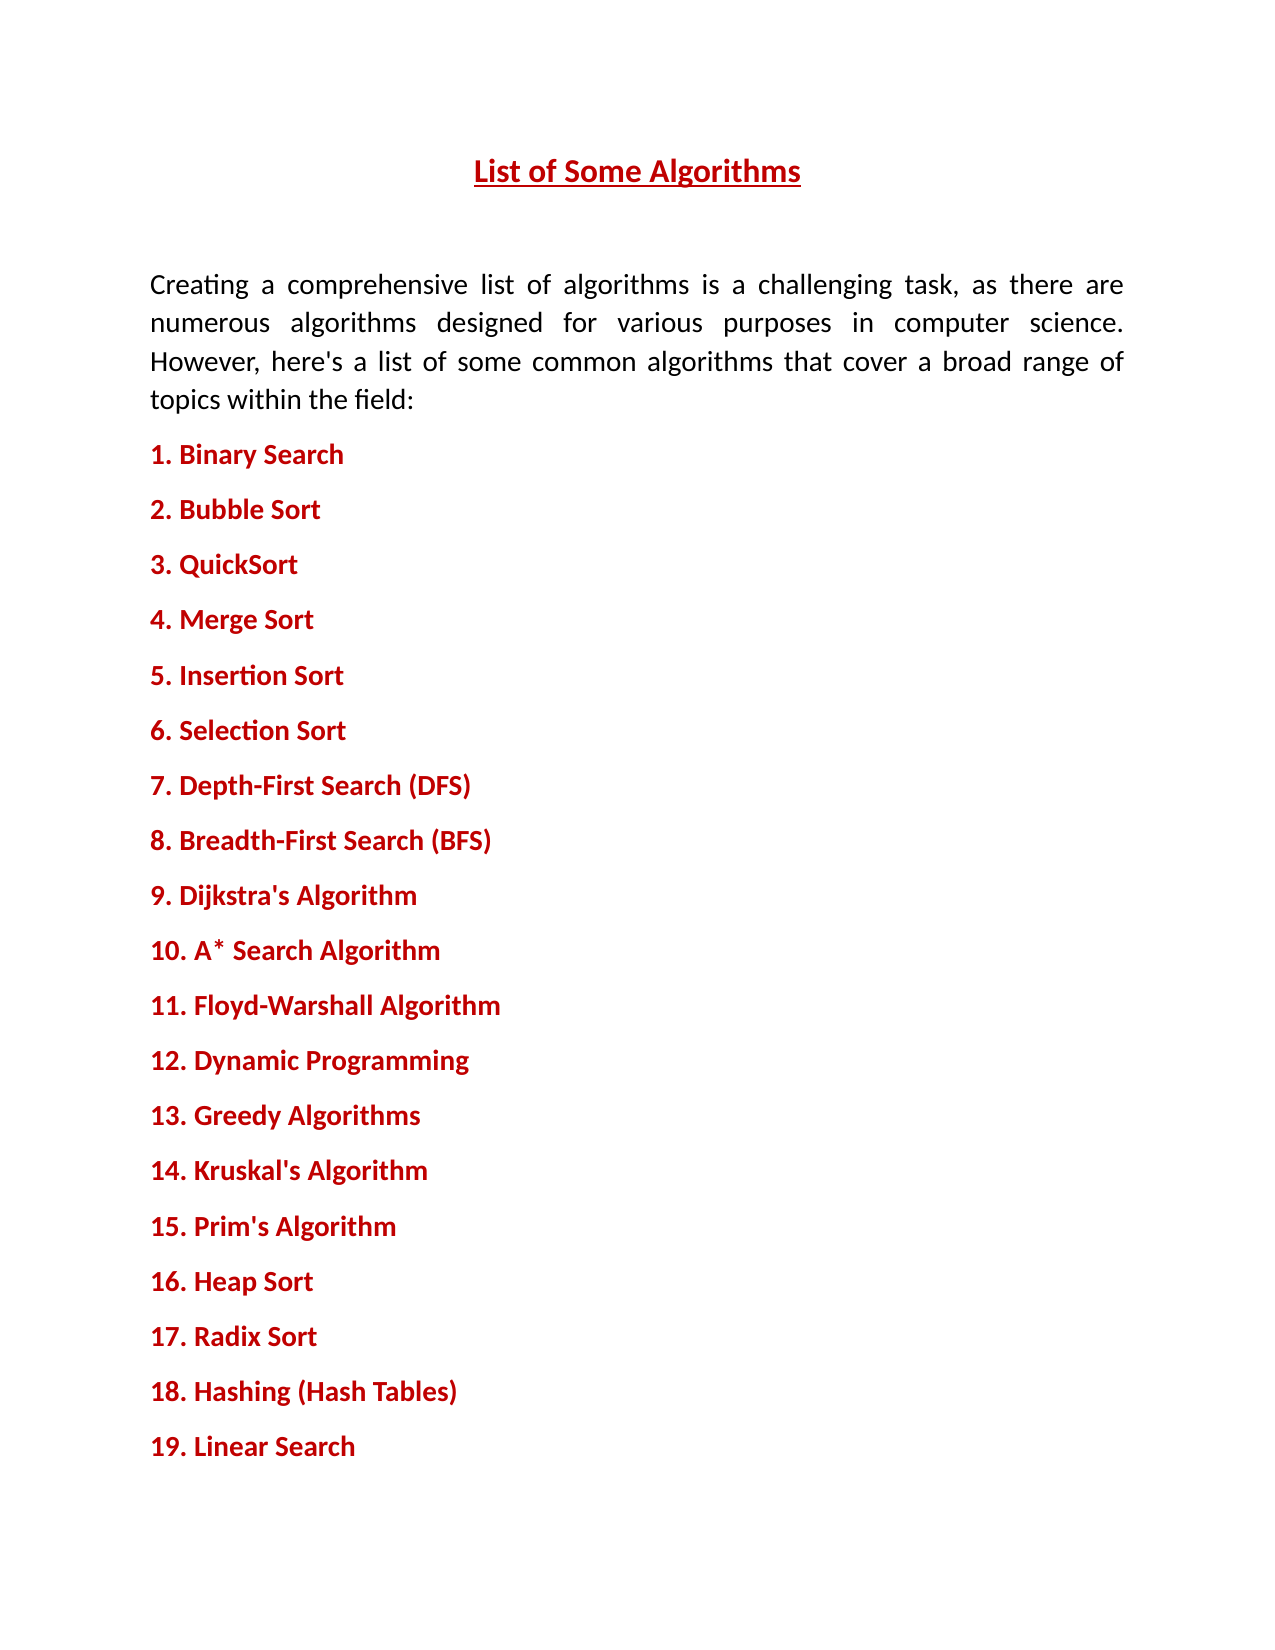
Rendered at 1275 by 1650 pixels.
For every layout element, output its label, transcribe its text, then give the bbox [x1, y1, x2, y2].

text 10. A* Search Algorithm [150, 932, 1125, 968]
text 17. Radix Sort [150, 1318, 1125, 1353]
text 4. Merge Sort [150, 601, 1125, 637]
text 12. Dynamic Programming [150, 1042, 1125, 1078]
text 1. Binary Search [150, 436, 1125, 472]
text 19. Linear Search [150, 1428, 1125, 1464]
text 6. Selection Sort [150, 712, 1125, 747]
text 14. Kruskal's Algorithm [150, 1152, 1125, 1188]
text List of Some Algorithms [150, 150, 1125, 191]
text Creating a comprehensive list of algorithms is a challenging task, as there are numerous algorithms designed for various purposes in computer science. However, here's a list of some common algorithms that cover a broad range of topics within the field: [150, 266, 1125, 417]
text 8. Breadth-First Search (BFS) [150, 822, 1125, 857]
text 2. Bubble Sort [150, 491, 1125, 527]
text 13. Greedy Algorithms [150, 1097, 1125, 1133]
text 7. Depth-First Search (DFS) [150, 767, 1125, 802]
text 11. Floyd-Warshall Algorithm [150, 987, 1125, 1023]
text 5. Insertion Sort [150, 657, 1125, 692]
text 3. QuickSort [150, 546, 1125, 582]
text 18. Hashing (Hash Tables) [150, 1373, 1125, 1408]
text 16. Heap Sort [150, 1263, 1125, 1298]
text 15. Prim's Algorithm [150, 1208, 1125, 1243]
text 9. Dijkstra's Algorithm [150, 877, 1125, 913]
